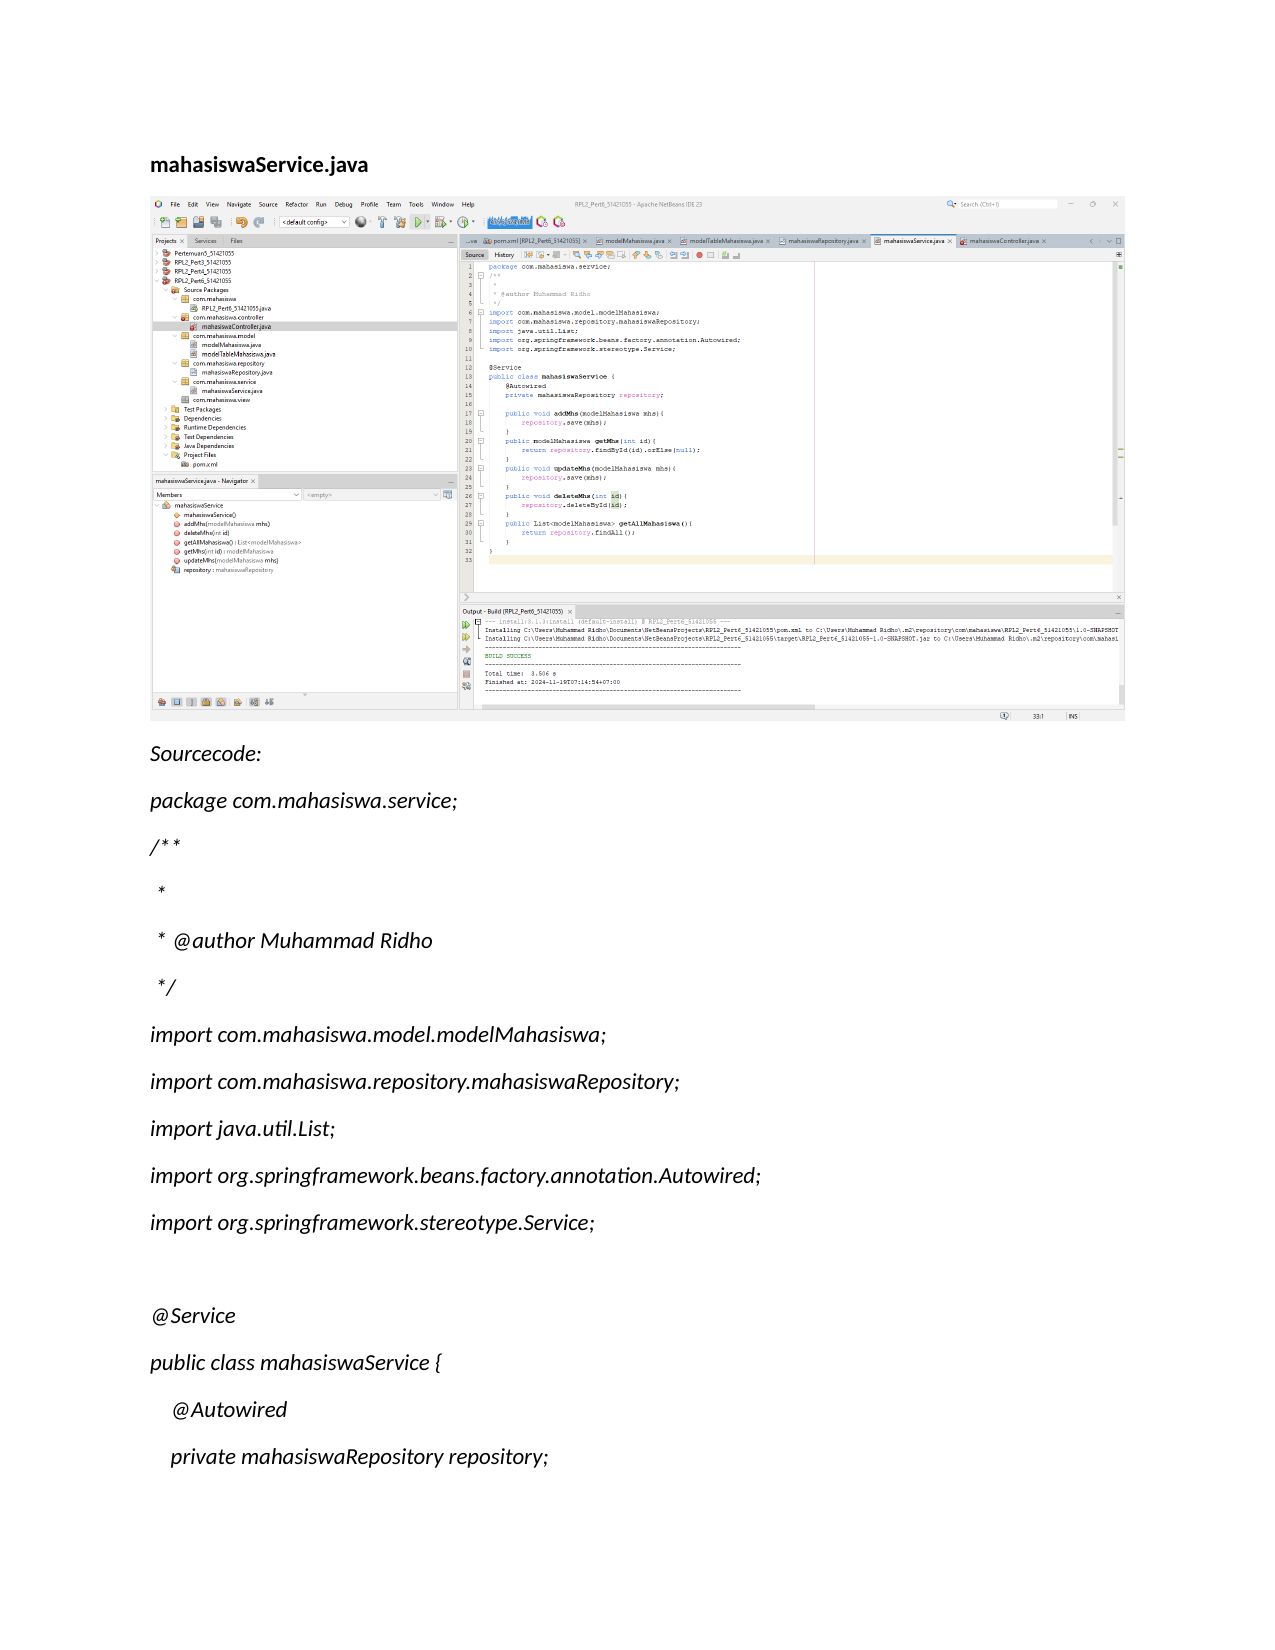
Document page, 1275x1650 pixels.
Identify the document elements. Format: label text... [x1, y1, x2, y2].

text * [150, 880, 1125, 908]
text public class mahasiswaService { [150, 1348, 1125, 1376]
text */ [150, 973, 1125, 1001]
text import com.mahasiswa.repository.mahasiswaRepository; [150, 1067, 1125, 1095]
text mahasiswaService.java [150, 150, 1125, 178]
text @Service [150, 1302, 1125, 1329]
text @Autowired [150, 1395, 1125, 1423]
text Sourcecode: [150, 739, 1125, 767]
text import org.springframework.beans.factory.annotation.Autowired; [150, 1161, 1125, 1189]
text import java.util.List; [150, 1114, 1125, 1142]
text import org.springframework.stereotype.Service; [150, 1208, 1125, 1236]
picture [150, 196, 1125, 721]
text * @author Muhammad Ridho [150, 927, 1125, 954]
text package com.mahasiswa.service; [150, 786, 1125, 814]
text private mahasiswaRepository repository; [150, 1442, 1125, 1470]
text import com.mahasiswa.model.modelMahasiswa; [150, 1020, 1125, 1048]
text /** [150, 833, 1125, 861]
